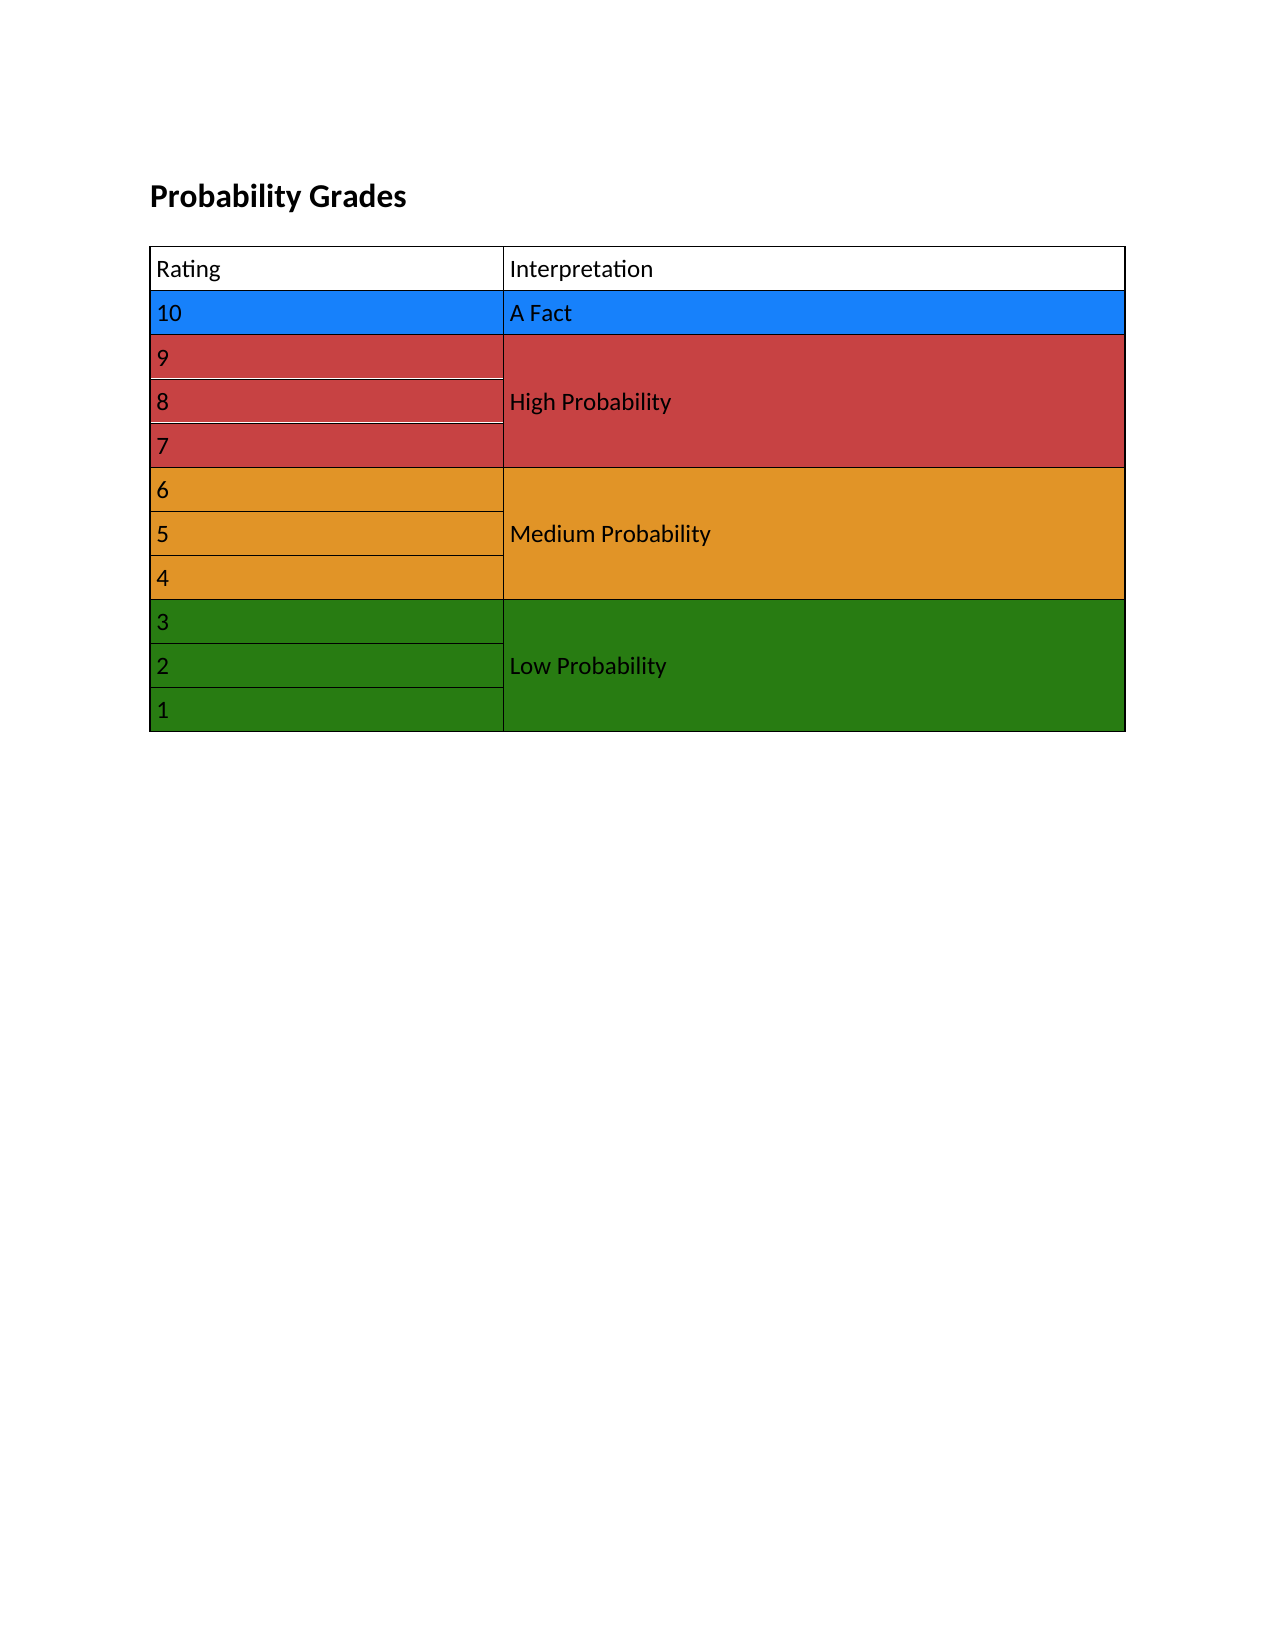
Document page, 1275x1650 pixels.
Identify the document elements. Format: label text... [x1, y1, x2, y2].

table_cell Low Probability [504, 600, 1124, 731]
table_cell A Fact [504, 291, 1124, 334]
table_cell 10 [151, 291, 503, 334]
subtitle Probability Grades [150, 175, 1125, 216]
table_cell 1 [151, 688, 503, 731]
table_cell Medium Probability [504, 468, 1124, 599]
table_cell High Probability [504, 335, 1124, 467]
table_cell 9 [151, 335, 503, 378]
table_header Interpretation [504, 247, 1124, 290]
table_cell 2 [151, 644, 503, 687]
table_cell 6 [151, 468, 503, 511]
table_cell 3 [151, 600, 503, 643]
table_cell 8 [151, 380, 503, 422]
table_header Rating [151, 247, 503, 290]
table_cell 7 [151, 424, 503, 467]
table_cell 4 [151, 556, 503, 599]
table_cell 5 [151, 512, 503, 555]
